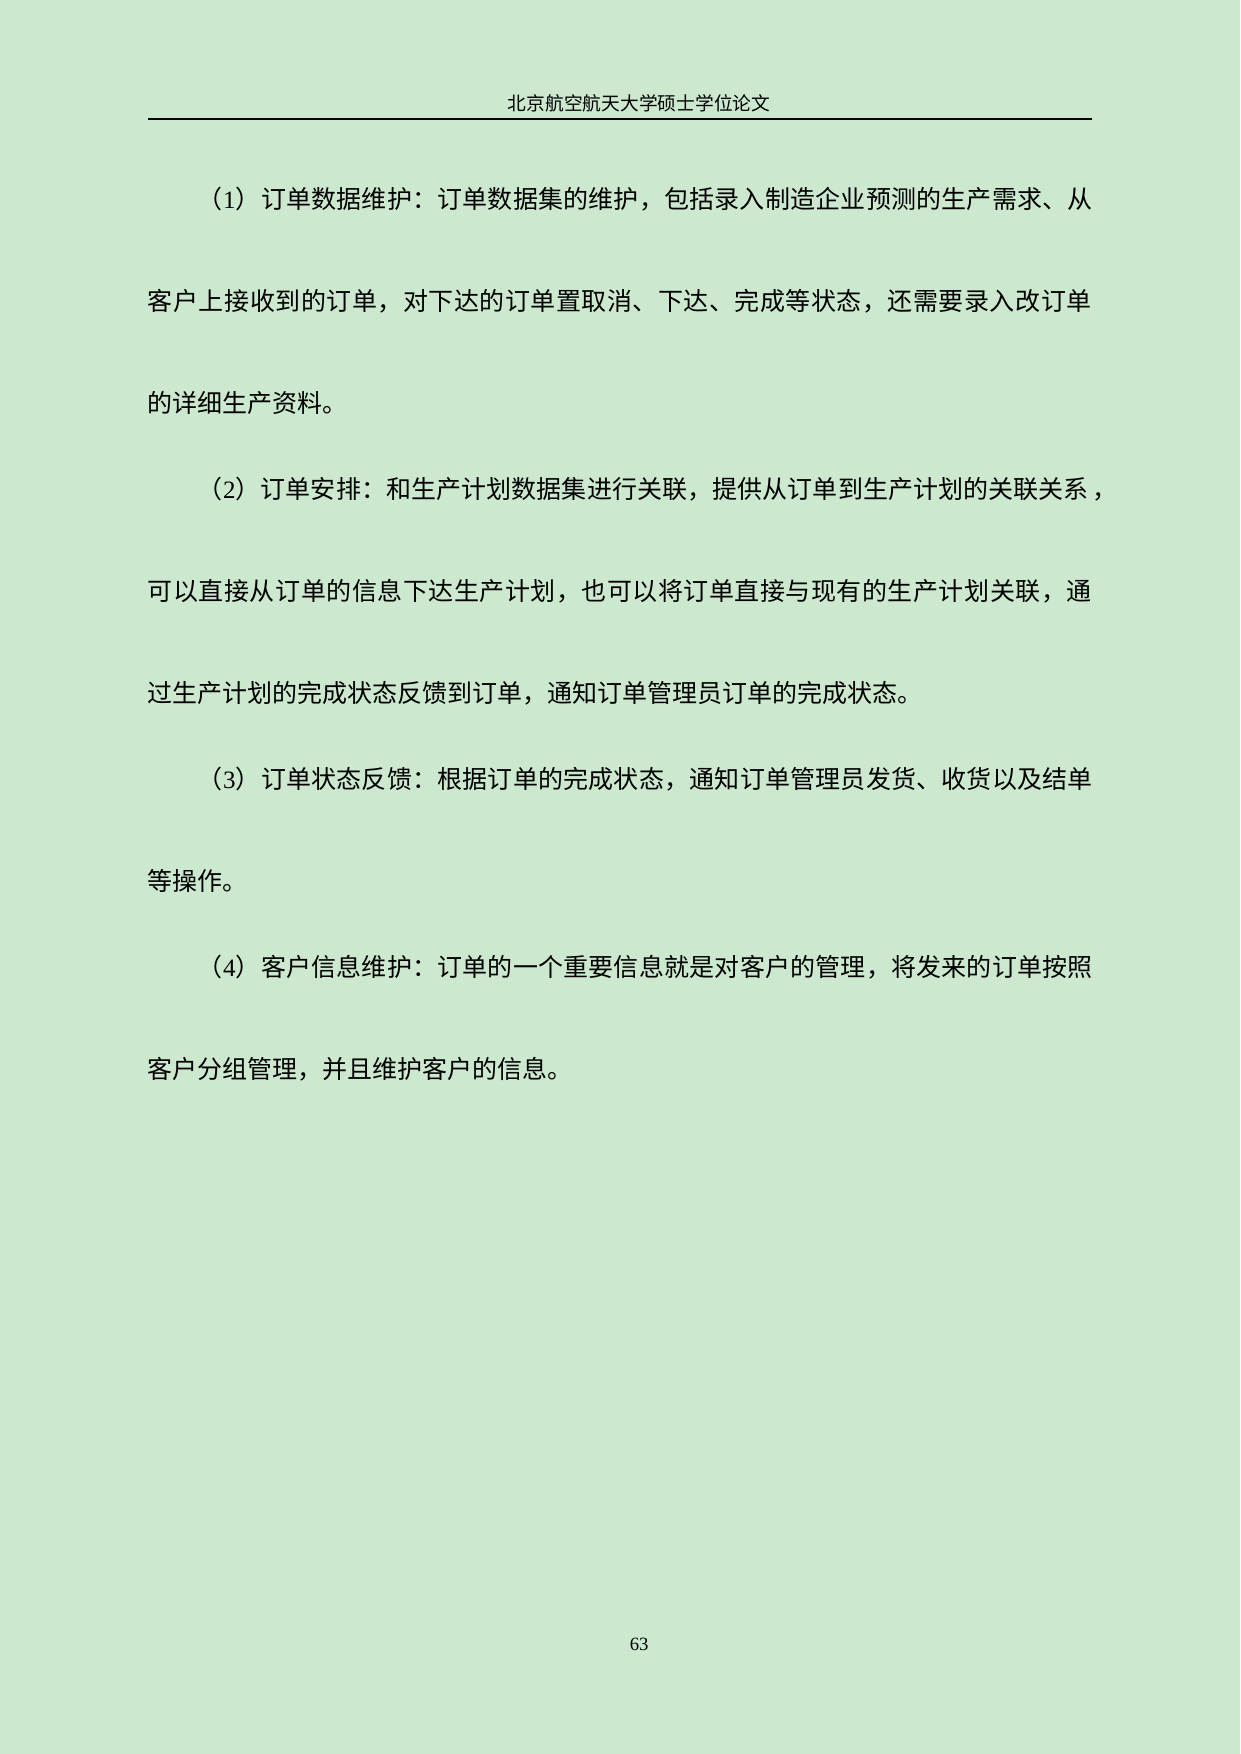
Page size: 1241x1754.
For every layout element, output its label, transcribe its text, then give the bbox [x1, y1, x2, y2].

text （1）订单数据维护：订单数据集的维护，包括录入制造企业预测的生产需求、从客户上接收到的订单，对下达的订单置取消、下达、完成等状态，还需要录入改订单的详细生产资料。 [148, 164, 1092, 436]
text （2）订单安排：和生产计划数据集进行关联，提供从订单到生产计划的关联关系，可以直接从订单的信息下达生产计划，也可以将订单直接与现有的生产计划关联，通过生产计划的完成状态反馈到订单，通知订单管理员订单的完成状态。 [148, 454, 1092, 725]
text （3）订单状态反馈：根据订单的完成状态，通知订单管理员发货、收货以及结单等操作。 [148, 743, 1092, 913]
text （4）客户信息维护：订单的一个重要信息就是对客户的管理，将发来的订单按照客户分组管理，并且维护客户的信息。 [148, 931, 1092, 1101]
